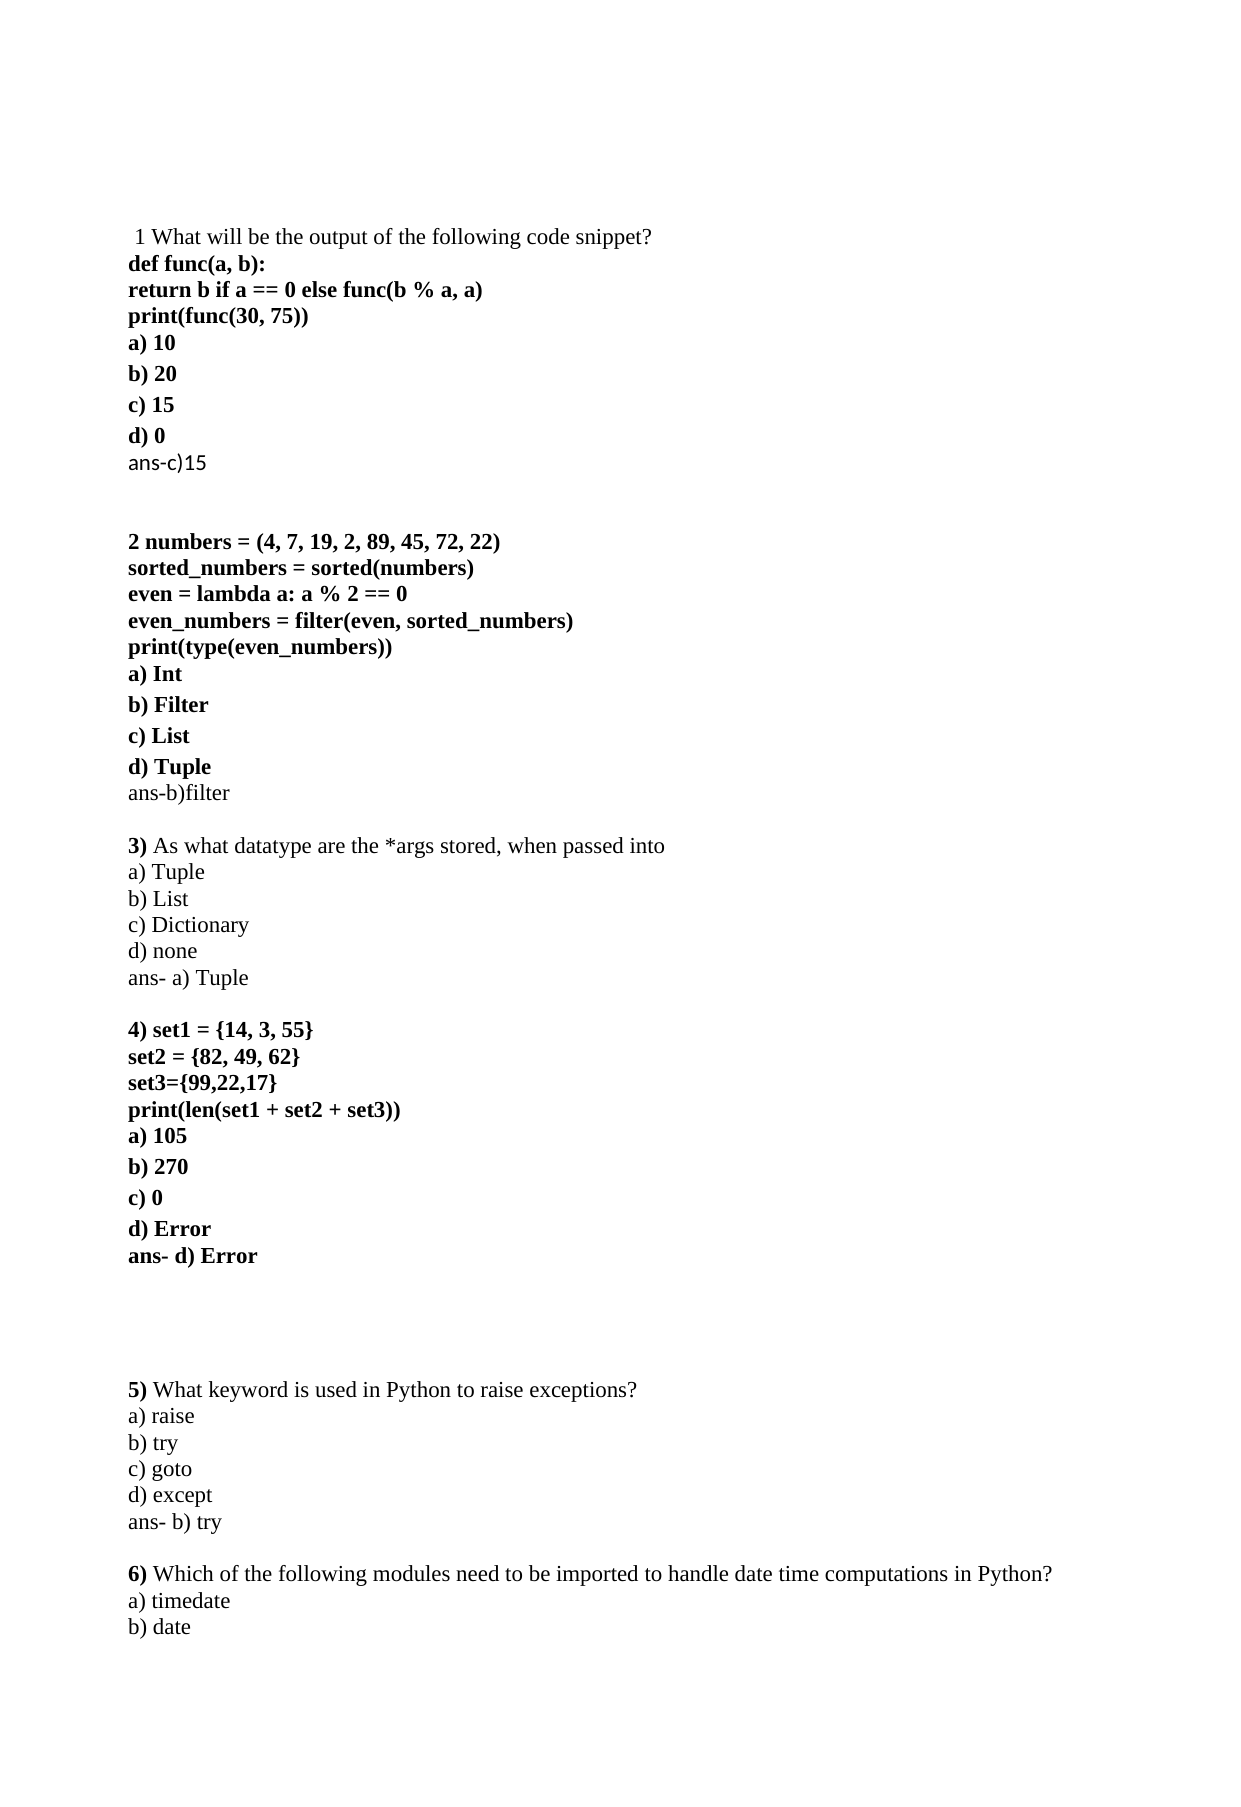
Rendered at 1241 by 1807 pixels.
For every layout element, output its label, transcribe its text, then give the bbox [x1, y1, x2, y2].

text 3) As what datatype are the *args stored, when passed into [128, 832, 1094, 858]
text 2 numbers = (4, 7, 19, 2, 89, 45, 72, 22) [128, 528, 1094, 554]
text even_numbers = filter(even, sorted_numbers) [128, 607, 1094, 633]
text d) Tuple [128, 753, 1094, 779]
text d) except [128, 1481, 1094, 1508]
text b) try [128, 1429, 1094, 1455]
text set3={99,22,17} [128, 1069, 1094, 1096]
text a) Tuple [128, 858, 1094, 885]
text a) timedate [128, 1587, 1094, 1613]
text sorted_numbers = sorted(numbers) [128, 554, 1094, 581]
text print(type(even_numbers)) [128, 633, 1094, 659]
text 4) set1 = {14, 3, 55} [128, 1017, 1094, 1043]
text d) Error [128, 1215, 1094, 1242]
text c) 0 [128, 1184, 1094, 1211]
text b) 270 [128, 1153, 1094, 1179]
text a) raise [128, 1402, 1094, 1429]
text b) 20 [128, 360, 1094, 386]
text c) Dictionary [128, 911, 1094, 937]
text print(len(set1 + set2 + set3)) [128, 1096, 1094, 1122]
text b) List [128, 885, 1094, 911]
text ans- a) Tuple [128, 964, 1094, 990]
text a) 10 [128, 329, 1094, 355]
text a) Int [128, 659, 1094, 686]
text even = lambda a: a % 2 == 0 [128, 581, 1094, 607]
text ans-c)15 [128, 448, 1094, 476]
text c) List [128, 722, 1094, 748]
text 6) Which of the following modules need to be imported to handle date time computations in Python? [128, 1560, 1094, 1587]
text ans- b) try [128, 1508, 1094, 1534]
text ans- d) Error [128, 1242, 1094, 1268]
text b) Filter [128, 691, 1094, 717]
text b) date [128, 1613, 1094, 1639]
text return b if a == 0 else func(b % a, a) [128, 276, 1094, 302]
text 5) What keyword is used in Python to raise exceptions? [128, 1376, 1094, 1402]
text d) 0 [128, 422, 1094, 448]
text ans-b)filter [128, 779, 1094, 806]
text c) goto [128, 1455, 1094, 1481]
text a) 105 [128, 1122, 1094, 1148]
text c) 15 [128, 391, 1094, 417]
text set2 = {82, 49, 62} [128, 1043, 1094, 1069]
text d) none [128, 937, 1094, 964]
text print(func(30, 75)) [128, 302, 1094, 329]
text def func(a, b): [128, 249, 1094, 276]
text 1 What will be the output of the following code snippet? [128, 223, 1094, 249]
